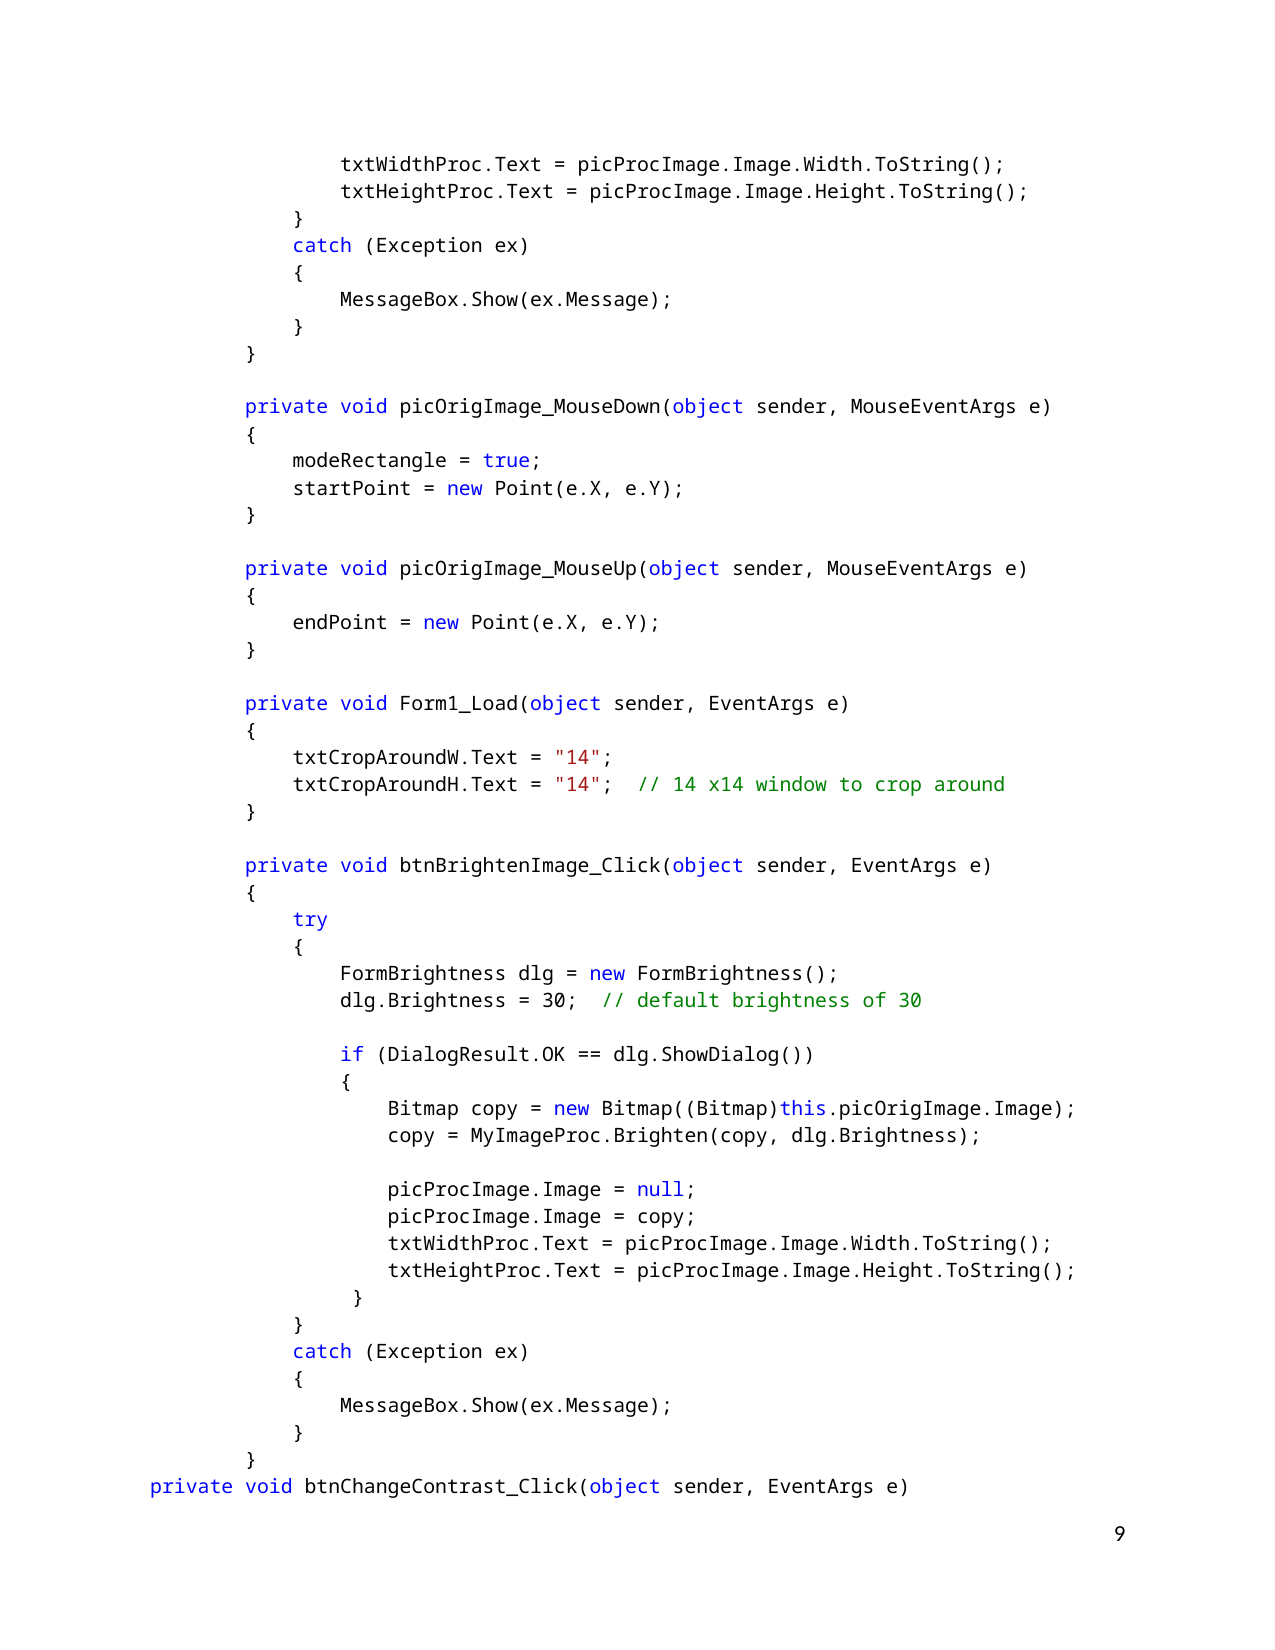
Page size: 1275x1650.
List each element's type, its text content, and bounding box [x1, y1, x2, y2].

text } [150, 636, 1125, 663]
text } [150, 204, 1125, 231]
text FormBrightness dlg = new FormBrightness(); [150, 959, 1125, 986]
text { [150, 932, 1125, 959]
text startPoint = new Point(e.X, e.Y); [150, 474, 1125, 501]
text picProcImage.Image = null; [150, 1175, 1125, 1202]
text endPoint = new Point(e.X, e.Y); [150, 609, 1125, 636]
text { [150, 717, 1125, 743]
text private void picOrigImage_MouseUp(object sender, MouseEventArgs e) [150, 555, 1125, 582]
text Bitmap copy = new Bitmap((Bitmap)this.picOrigImage.Image); [150, 1094, 1125, 1121]
text txtWidthProc.Text = picProcImage.Image.Width.ToString(); [150, 1229, 1125, 1256]
text dlg.Brightness = 30; // default brightness of 30 [150, 986, 1125, 1013]
text catch (Exception ex) [150, 231, 1125, 258]
text { [150, 878, 1125, 905]
text MessageBox.Show(ex.Message); [150, 1391, 1125, 1418]
text { [150, 582, 1125, 609]
text } [150, 312, 1125, 339]
text } [150, 1310, 1125, 1337]
text picProcImage.Image = copy; [150, 1202, 1125, 1229]
text { [150, 1067, 1125, 1094]
text try [150, 905, 1125, 932]
text private void btnChangeContrast_Click(object sender, EventArgs e) [150, 1472, 1125, 1499]
text } [150, 1283, 1125, 1310]
text private void picOrigImage_MouseDown(object sender, MouseEventArgs e) [150, 393, 1125, 420]
text if (DialogResult.OK == dlg.ShowDialog()) [150, 1040, 1125, 1067]
text txtHeightProc.Text = picProcImage.Image.Height.ToString(); [150, 177, 1125, 204]
text } [150, 501, 1125, 528]
text txtCropAroundW.Text = "14"; [150, 743, 1125, 771]
text modeRectangle = true; [150, 447, 1125, 474]
text { [150, 258, 1125, 285]
text txtHeightProc.Text = picProcImage.Image.Height.ToString(); [150, 1256, 1125, 1283]
text { [150, 420, 1125, 447]
text } [150, 339, 1125, 366]
text txtWidthProc.Text = picProcImage.Image.Width.ToString(); [150, 150, 1125, 177]
text { [150, 1364, 1125, 1391]
text MessageBox.Show(ex.Message); [150, 285, 1125, 312]
text } [150, 1418, 1125, 1445]
text catch (Exception ex) [150, 1337, 1125, 1364]
text copy = MyImageProc.Brighten(copy, dlg.Brightness); [150, 1121, 1125, 1148]
text txtCropAroundH.Text = "14"; // 14 x14 window to crop around [150, 771, 1125, 797]
text } [150, 797, 1125, 824]
text private void btnBrightenImage_Click(object sender, EventArgs e) [150, 851, 1125, 878]
text private void Form1_Load(object sender, EventArgs e) [150, 689, 1125, 717]
text } [150, 1445, 1125, 1472]
